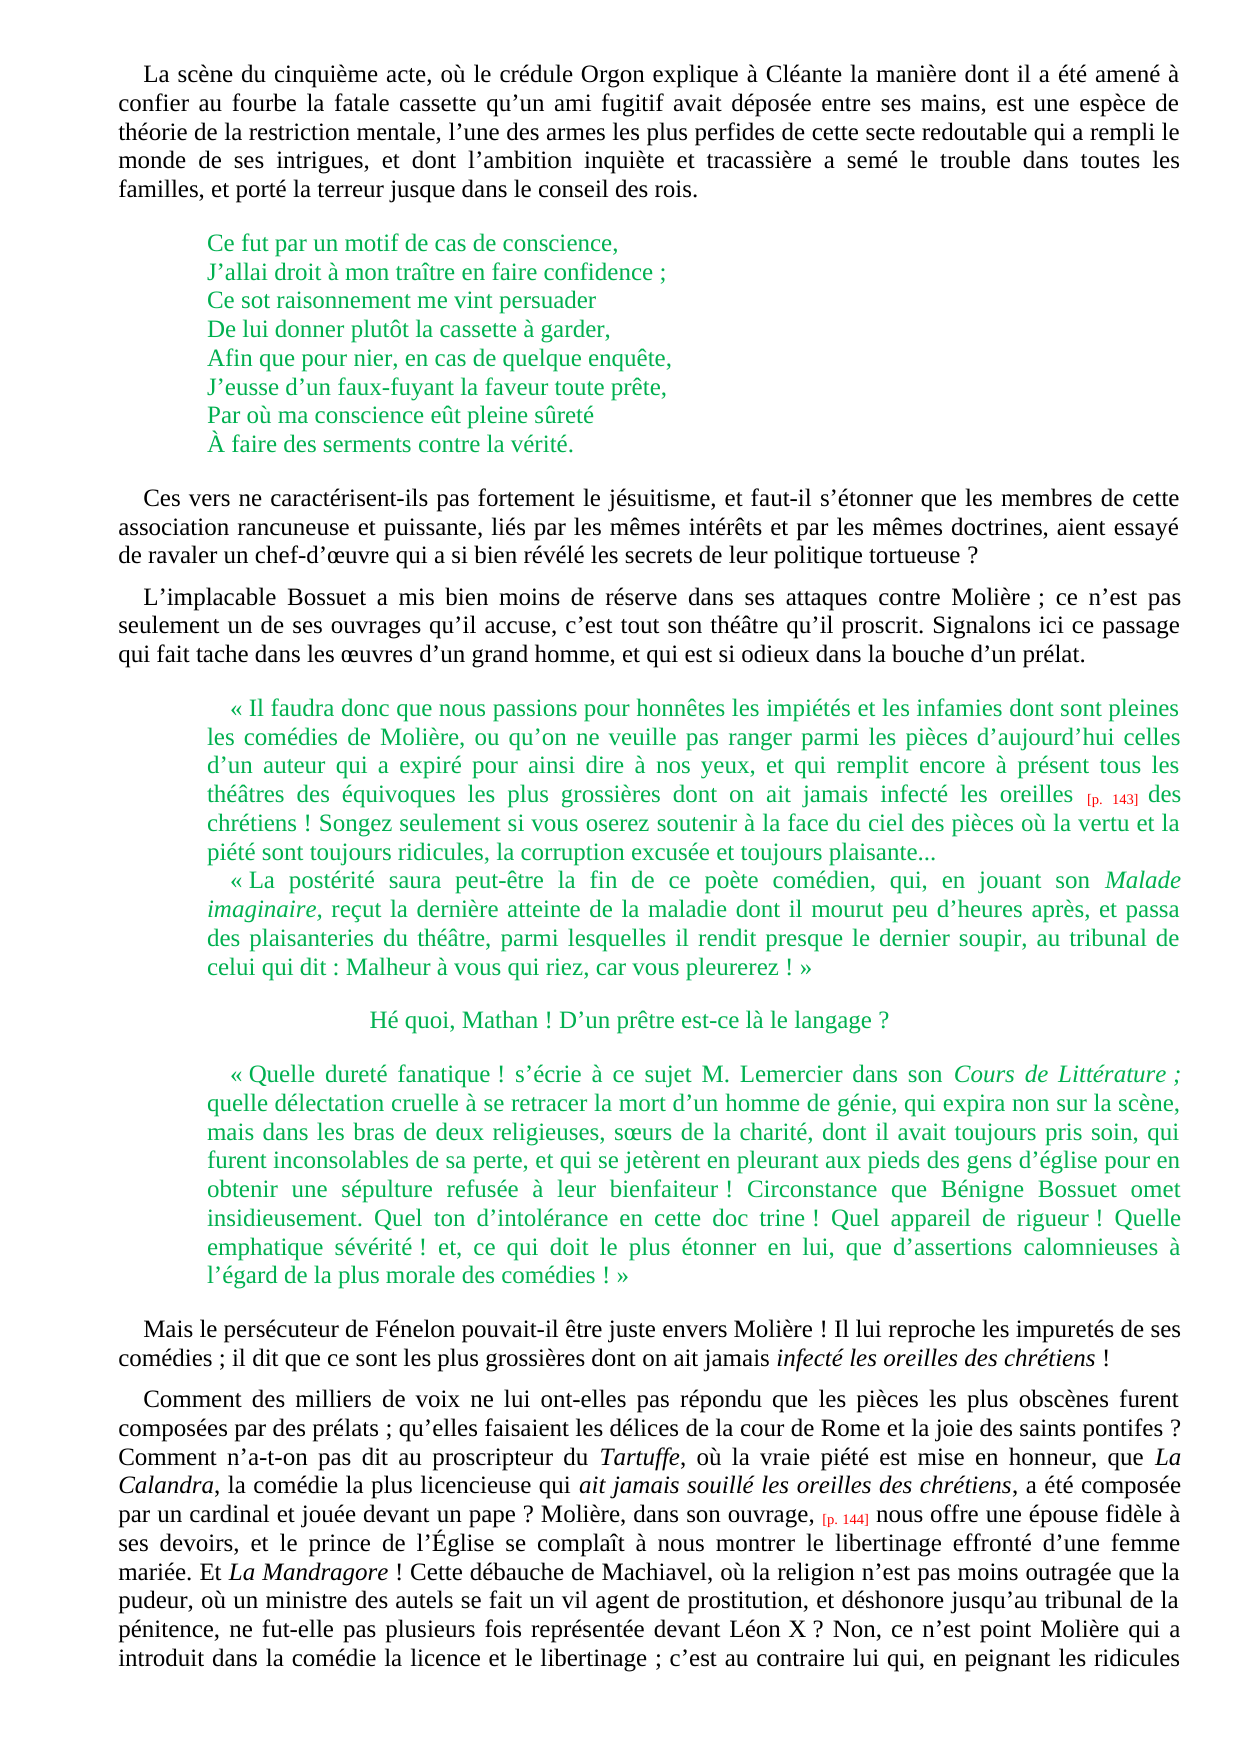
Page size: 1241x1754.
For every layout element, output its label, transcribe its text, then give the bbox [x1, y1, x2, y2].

text À faire des serments contre la vérité. [207, 429, 1181, 458]
text Ce sot raisonnement me vint persuader [207, 285, 1181, 314]
text De lui donner plutôt la cassette à garder, [207, 314, 1181, 343]
text J’allai droit à mon traître en faire confidence ; [207, 257, 1181, 285]
text « Il faudra donc que nous passions pour honnêtes les impiétés et les infamies dont sont pleines les comédies de Molière, ou qu’on ne veuille pas ranger parmi les pièces d’aujourd’hui celles d’un auteur qui a expiré pour ainsi dire à nos yeux, et qui remplit encore à présent tous les théâtres des équivoques les plus grossières dont on ait jamais infecté les oreilles [p. 143] des chrétiens ! Songez seulement si vous oserez soutenir à la face du ciel des pièces où la vertu et la piété sont toujours ridicules, la corruption excusée et toujours plaisante... [207, 693, 1181, 865]
text Afin que pour nier, en cas de quelque enquête, [207, 343, 1181, 372]
text J’eusse d’un faux-fuyant la faveur toute prête, [207, 372, 1181, 400]
text Ce fut par un motif de cas de conscience, [207, 228, 1181, 257]
text « La postérité saura peut-être la fin de ce poète comédien, qui, en jouant son Malade imaginaire, reçut la dernière atteinte de la maladie dont il mourut peu d’heures après, et passa des plaisanteries du théâtre, parmi lesquelles il rendit presque le dernier soupir, au tribunal de celui qui dit : Malheur à vous qui riez, car vous pleurerez ! » [207, 865, 1181, 980]
text Ces vers ne caractérisent-ils pas fortement le jésuitisme, et faut-il s’étonner que les membres de cette association rancuneuse et puissante, liés par les mêmes intérêts et par les mêmes doctrines, aient essayé de ravaler un chef-d’œuvre qui a si bien révélé les secrets de leur politique tortueuse ? [118, 483, 1181, 569]
text L’implacable Bossuet a mis bien moins de réserve dans ses attaques contre Molière ; ce n’est pas seulement un de ses ouvrages qu’il accuse, c’est tout son théâtre qu’il proscrit. Signalons ici ce passage qui fait tache dans les œuvres d’un grand homme, et qui est si odieux dans la bouche d’un prélat. [118, 582, 1181, 668]
text Hé quoi, Mathan ! D’un prêtre est-ce là le langage ? [207, 1005, 1181, 1034]
text Mais le persécuteur de Fénelon pouvait-il être juste envers Molière ! Il lui reproche les impuretés de ses comédies ; il dit que ce sont les plus grossières dont on ait jamais infecté les oreilles des chrétiens ! [118, 1314, 1181, 1372]
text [118, 1384, 1181, 1672]
text La scène du cinquième acte, où le crédule Orgon explique à Cléante la manière dont il a été amené à confier au fourbe la fatale cassette qu’un ami fugitif avait déposée entre ses mains, est une espèce de théorie de la restriction mentale, l’une des armes les plus perfides de cette secte redoutable qui a rempli le monde de ses intrigues, et dont l’ambition inquiète et tracassière a semé le trouble dans toutes les familles, et porté la terreur jusque dans le conseil des rois. [118, 59, 1181, 203]
text « Quelle dureté fanatique ! s’écrie à ce sujet M. Lemercier dans son Cours de Littérature ; quelle délectation cruelle à se retracer la mort d’un homme de génie, qui expira non sur la scène, mais dans les bras de deux religieuses, sœurs de la charité, dont il avait toujours pris soin, qui furent inconsolables de sa perte, et qui se jetèrent en pleurant aux pieds des gens d’église pour en obtenir une sépulture refusée à leur bienfaiteur ! Circonstance que Bénigne Bossuet omet insidieusement. Quel ton d’intolérance en cette doc trine ! Quel appareil de rigueur ! Quelle emphatique sévérité ! et, ce qui doit le plus étonner en lui, que d’assertions calomnieuses à l’égard de la plus morale des comédies ! » [207, 1059, 1181, 1289]
text Par où ma conscience eût pleine sûreté [207, 400, 1181, 429]
